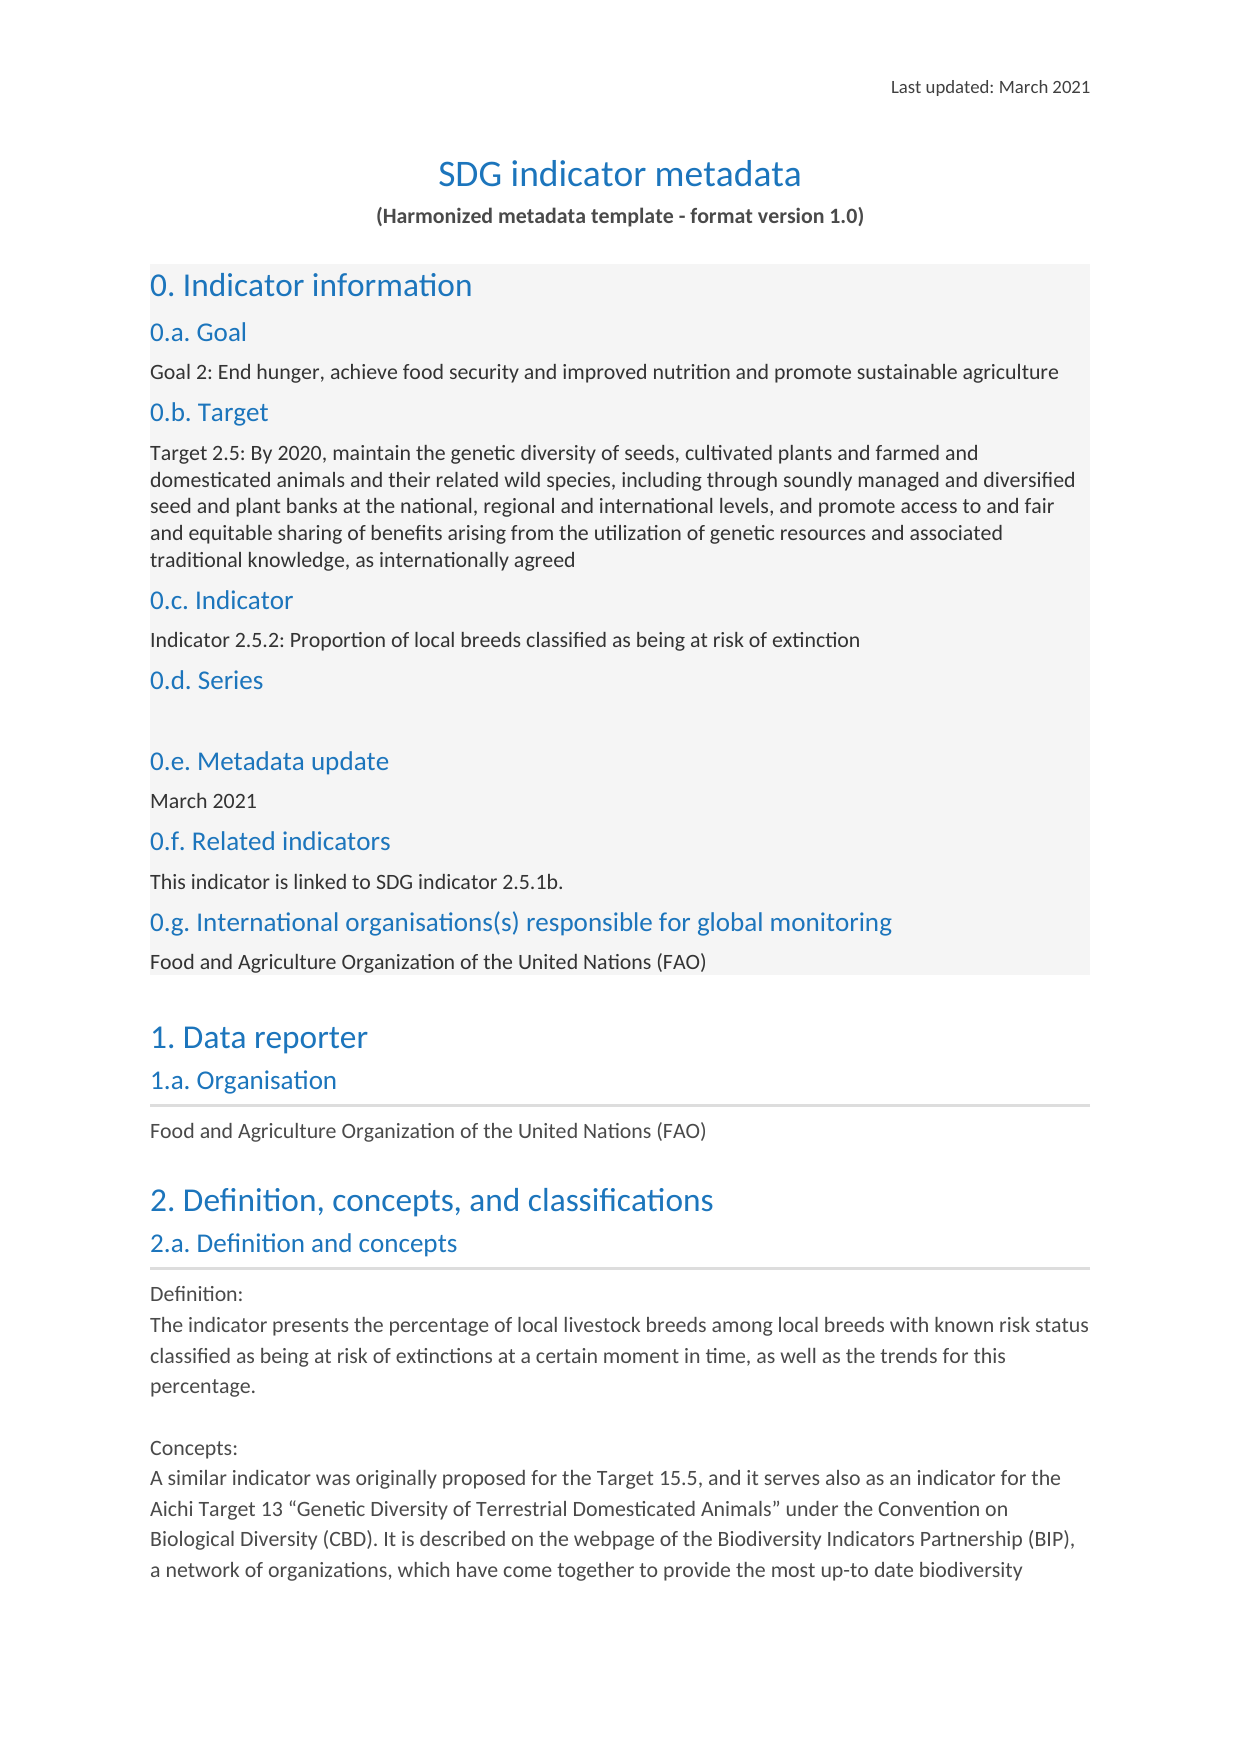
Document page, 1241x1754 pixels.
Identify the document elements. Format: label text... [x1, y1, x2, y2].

text SDG indicator metadata [150, 150, 1090, 196]
text The indicator presents the percentage of local livestock breeds among local breeds with known risk status classified as being at risk of extinctions at a certain moment in time, as well as the trends for this percentage. [150, 1311, 1090, 1399]
text 2.a. Definition and concepts [150, 1226, 1090, 1267]
text 0.a. Goal [150, 315, 1090, 348]
text Target 2.5: By 2020, maintain the genetic diversity of seeds, cultivated plants and farmed and domesticated animals and their related wild species, including through soundly managed and diversified seed and plant banks at the national, regional and international levels, and promote access to and fair and equitable sharing of benefits arising from the utilization of genetic resources and associated traditional knowledge, as internationally agreed [150, 439, 1090, 572]
text (Harmonized metadata template - format version 1.0) [150, 203, 1090, 229]
text March 2021 [150, 787, 1090, 814]
text Food and Agriculture Organization of the United Nations (FAO) [150, 948, 1090, 975]
text Concepts: [150, 1434, 1090, 1460]
text 0.d. Series [150, 663, 1090, 696]
text Definition: [150, 1281, 1090, 1307]
text Goal 2: End hunger, achieve food security and improved nutrition and promote sustainable agriculture [150, 358, 1090, 385]
text 0.g. International organisations(s) responsible for global monitoring [150, 905, 1090, 938]
text This indicator is linked to SDG indicator 2.5.1b. [150, 868, 1090, 894]
text 1.a. Organisation [150, 1063, 1090, 1104]
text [150, 1464, 1090, 1583]
text 0.b. Target [150, 396, 1090, 429]
text 0.e. Metadata update [150, 744, 1090, 777]
text Food and Agriculture Organization of the United Nations (FAO) [150, 1118, 1090, 1144]
text 2. Definition, concepts, and classifications [150, 1179, 1090, 1220]
text 0.c. Indicator [150, 583, 1090, 616]
text 1. Data reporter [150, 1016, 1090, 1057]
text 0.f. Related indicators [150, 824, 1090, 857]
text Indicator 2.5.2: Proportion of local breeds classified as being at risk of extinction [150, 626, 1090, 653]
text 0. Indicator information [150, 264, 1090, 305]
